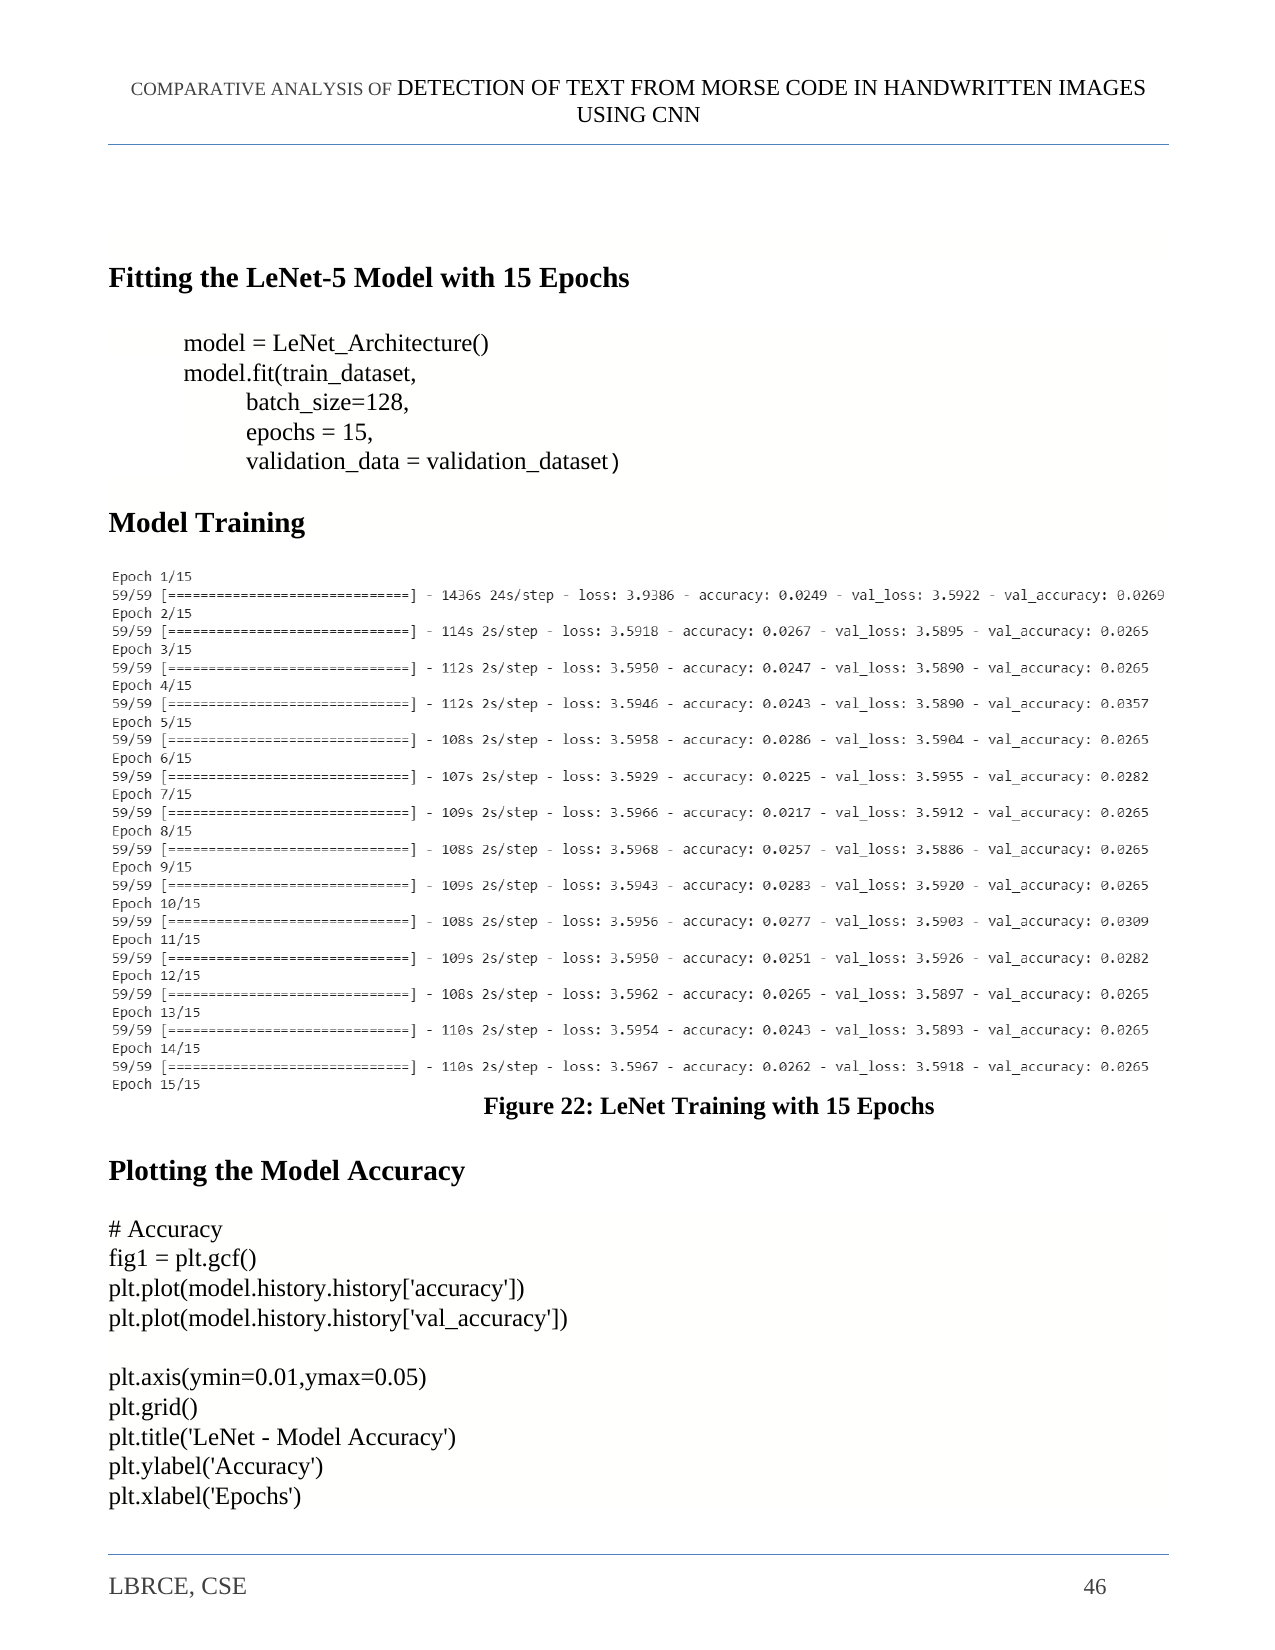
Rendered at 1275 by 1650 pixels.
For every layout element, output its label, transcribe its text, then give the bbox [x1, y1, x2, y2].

text Figure 22: LeNet Training with 15 Epochs [108, 1091, 1169, 1119]
text model = LeNet_Architecture() [108, 327, 1169, 357]
text Model Training [108, 506, 1169, 539]
text Plotting the Model Accuracy [108, 1153, 1169, 1187]
text plt.grid() [108, 1391, 1169, 1421]
text batch_size=128, [183, 387, 1169, 416]
text plt.xlabel('Epochs') [108, 1480, 1169, 1510]
text plt.ylabel('Accuracy') [108, 1450, 1169, 1480]
text plt.title('LeNet - Model Accuracy') [108, 1421, 1169, 1450]
text # Accuracy [108, 1213, 1169, 1243]
text model.fit(train_dataset, [183, 357, 1169, 387]
text epochs = 15, [183, 416, 1169, 446]
text Fitting the LeNet-5 Model with 15 Epochs [108, 260, 1169, 294]
text fig1 = plt.gcf() [108, 1243, 1169, 1272]
picture [108, 565, 1174, 1091]
text plt.axis(ymin=0.01,ymax=0.05) [108, 1361, 1169, 1391]
text plt.plot(model.history.history['accuracy']) [108, 1272, 1169, 1302]
text plt.plot(model.history.history['val_accuracy']) [108, 1302, 1169, 1332]
text validation_data = validation_dataset) [183, 446, 1169, 476]
